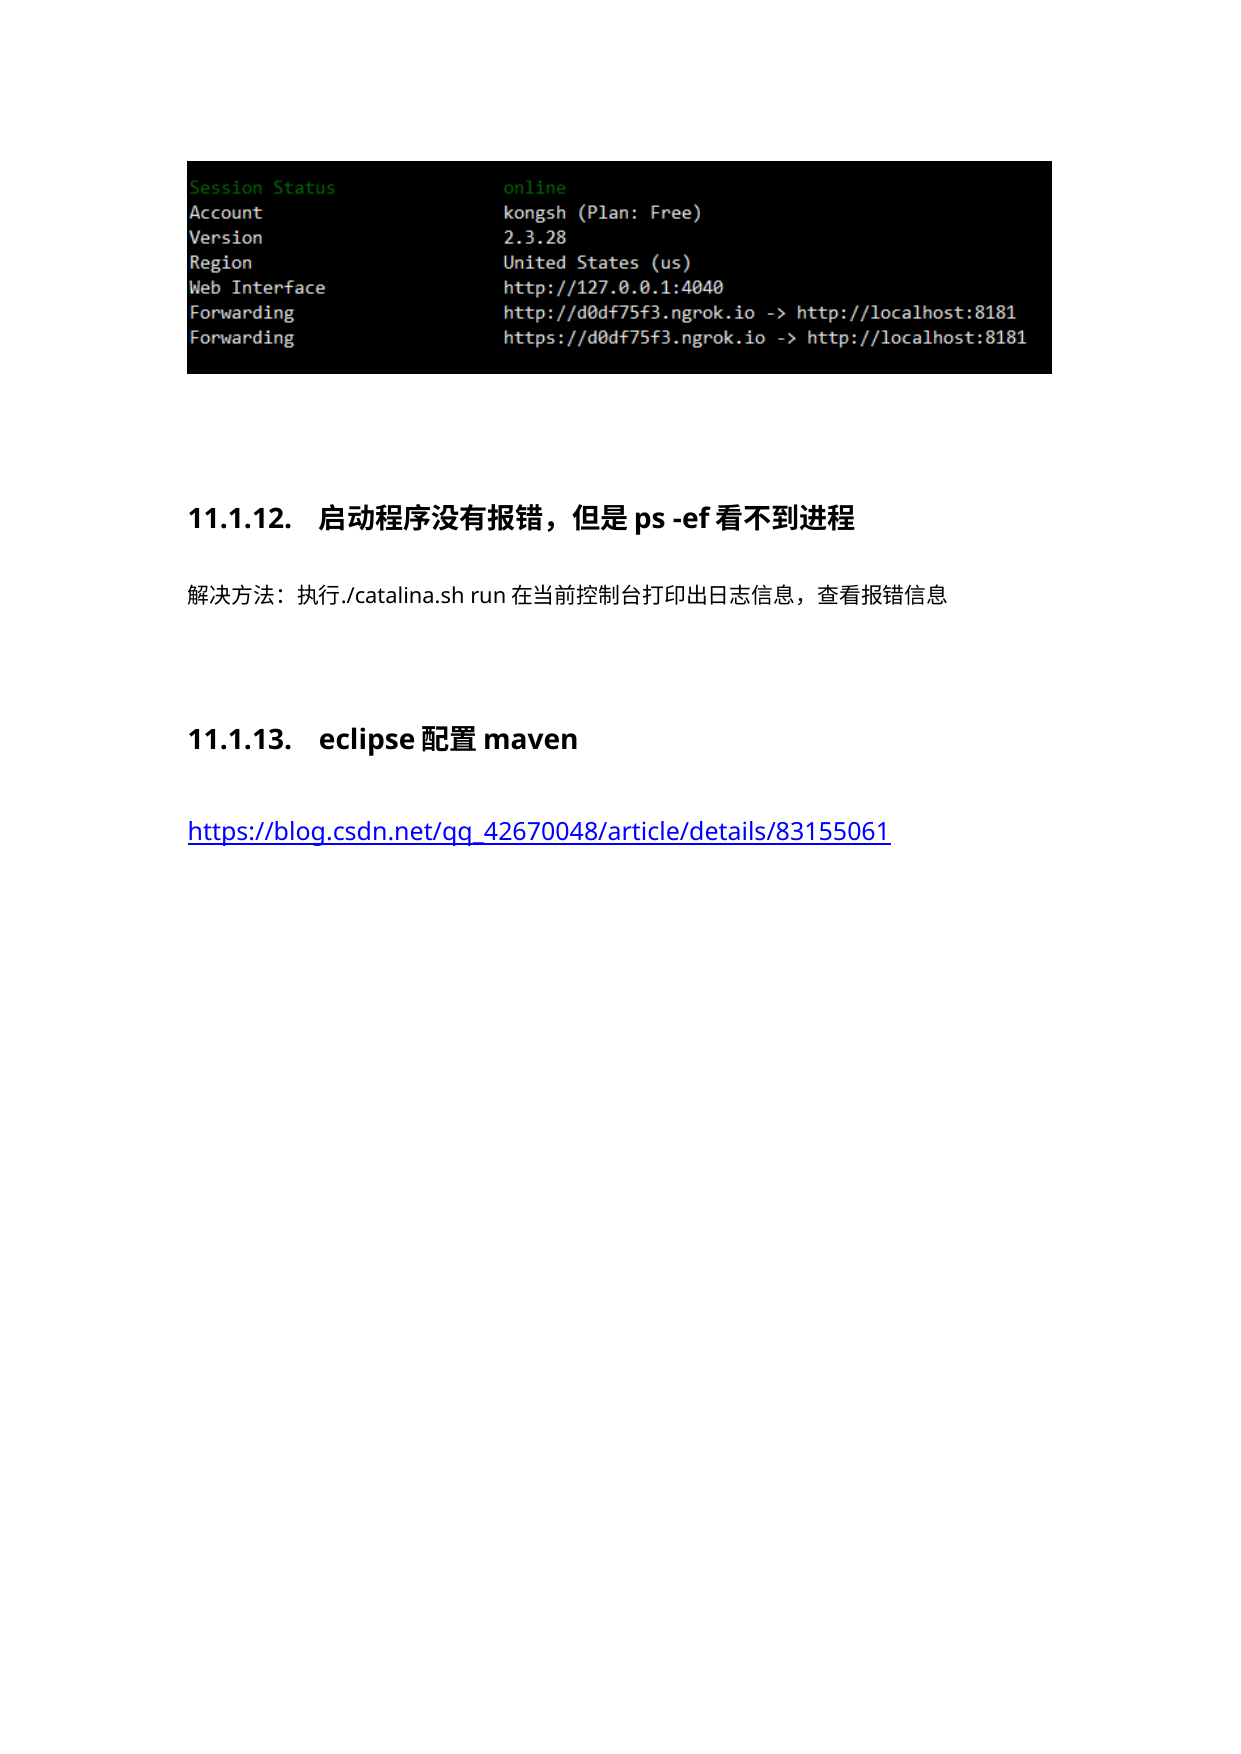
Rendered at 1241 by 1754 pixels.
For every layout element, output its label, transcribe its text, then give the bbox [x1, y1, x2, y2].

text https://blog.csdn.net/qq_42670048/article/details/83155061 [187, 799, 1053, 864]
picture [187, 161, 1052, 374]
subtitle 启动程序没有报错，但是ps -ef看不到进程 [187, 484, 1053, 549]
subtitle eclipse配置maven [187, 704, 1053, 769]
text 解决方法：执行./catalina.sh run在当前控制台打印出日志信息，查看报错信息 [187, 578, 1053, 610]
